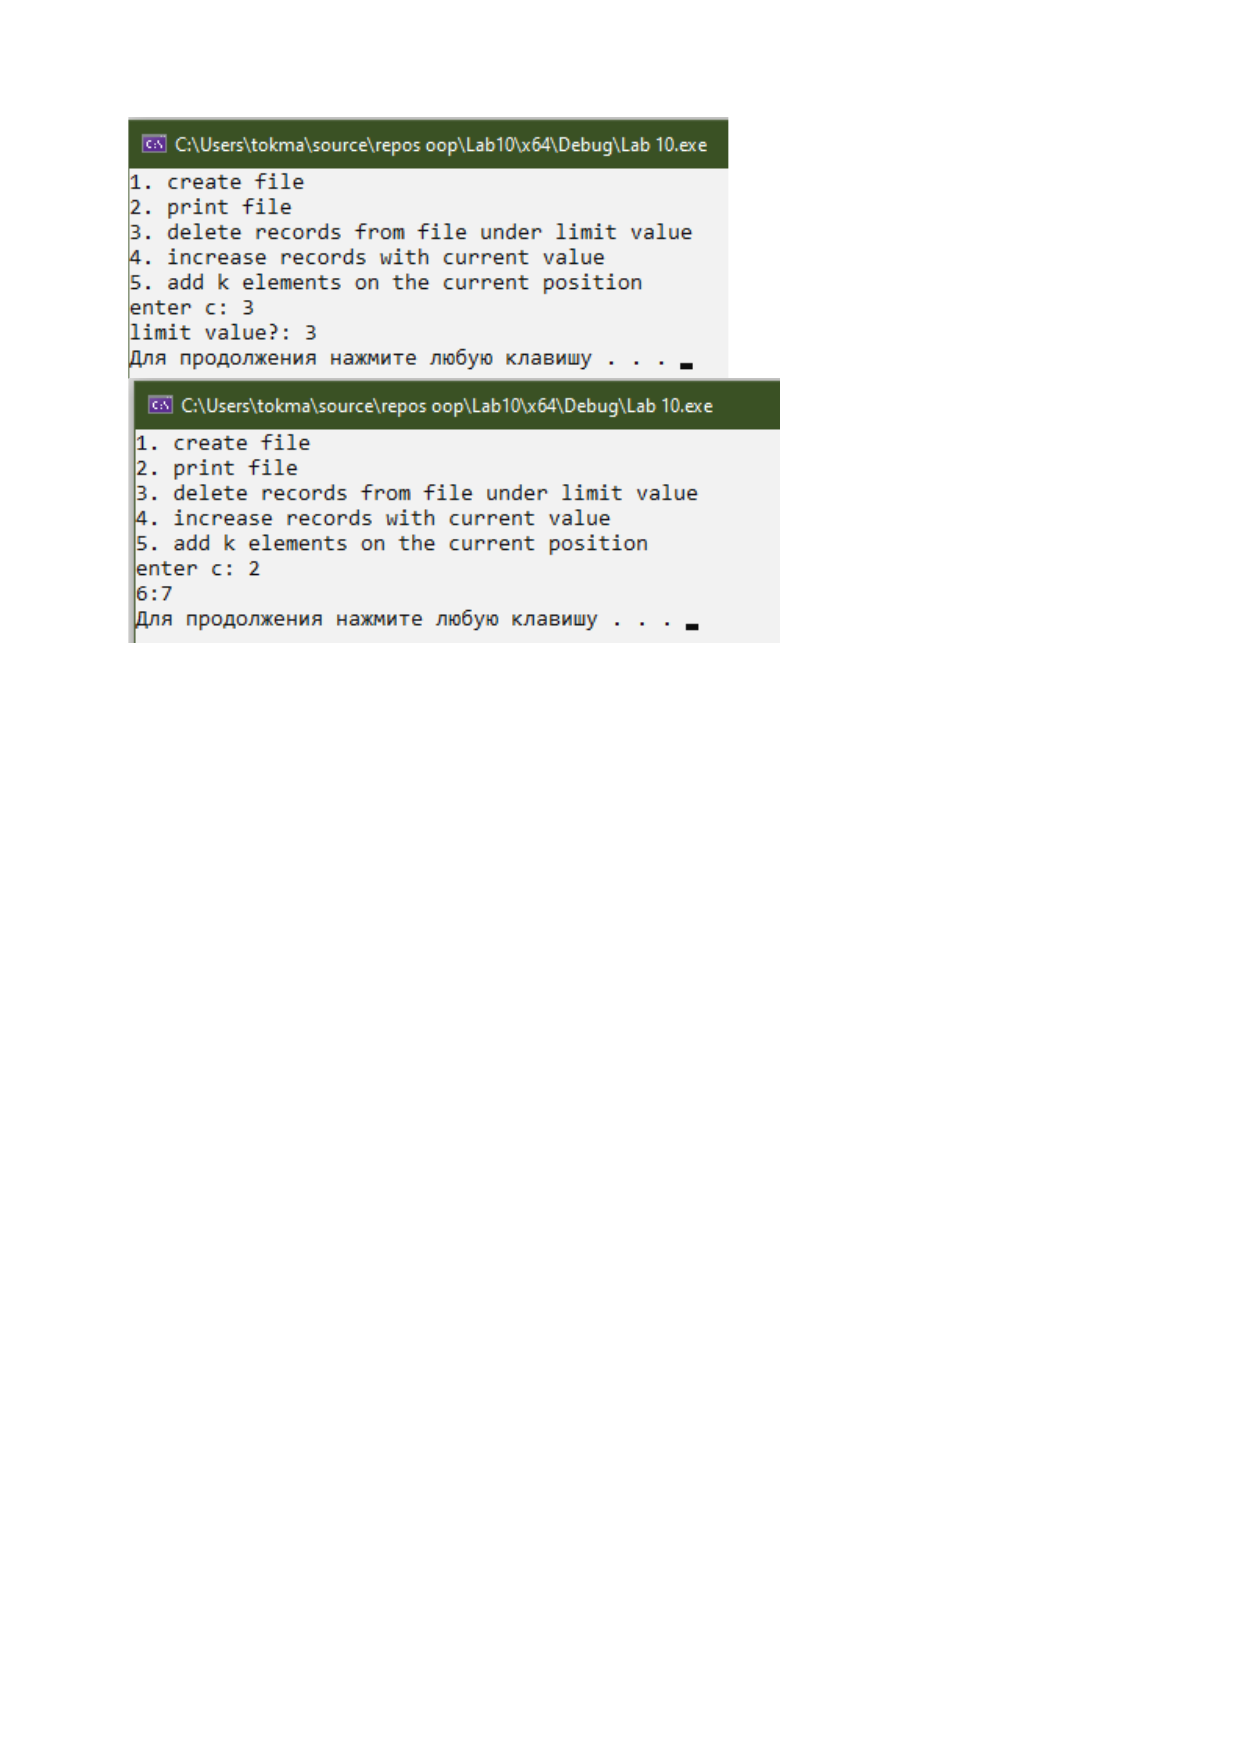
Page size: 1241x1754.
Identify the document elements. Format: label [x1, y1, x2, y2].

picture [128, 117, 780, 643]
